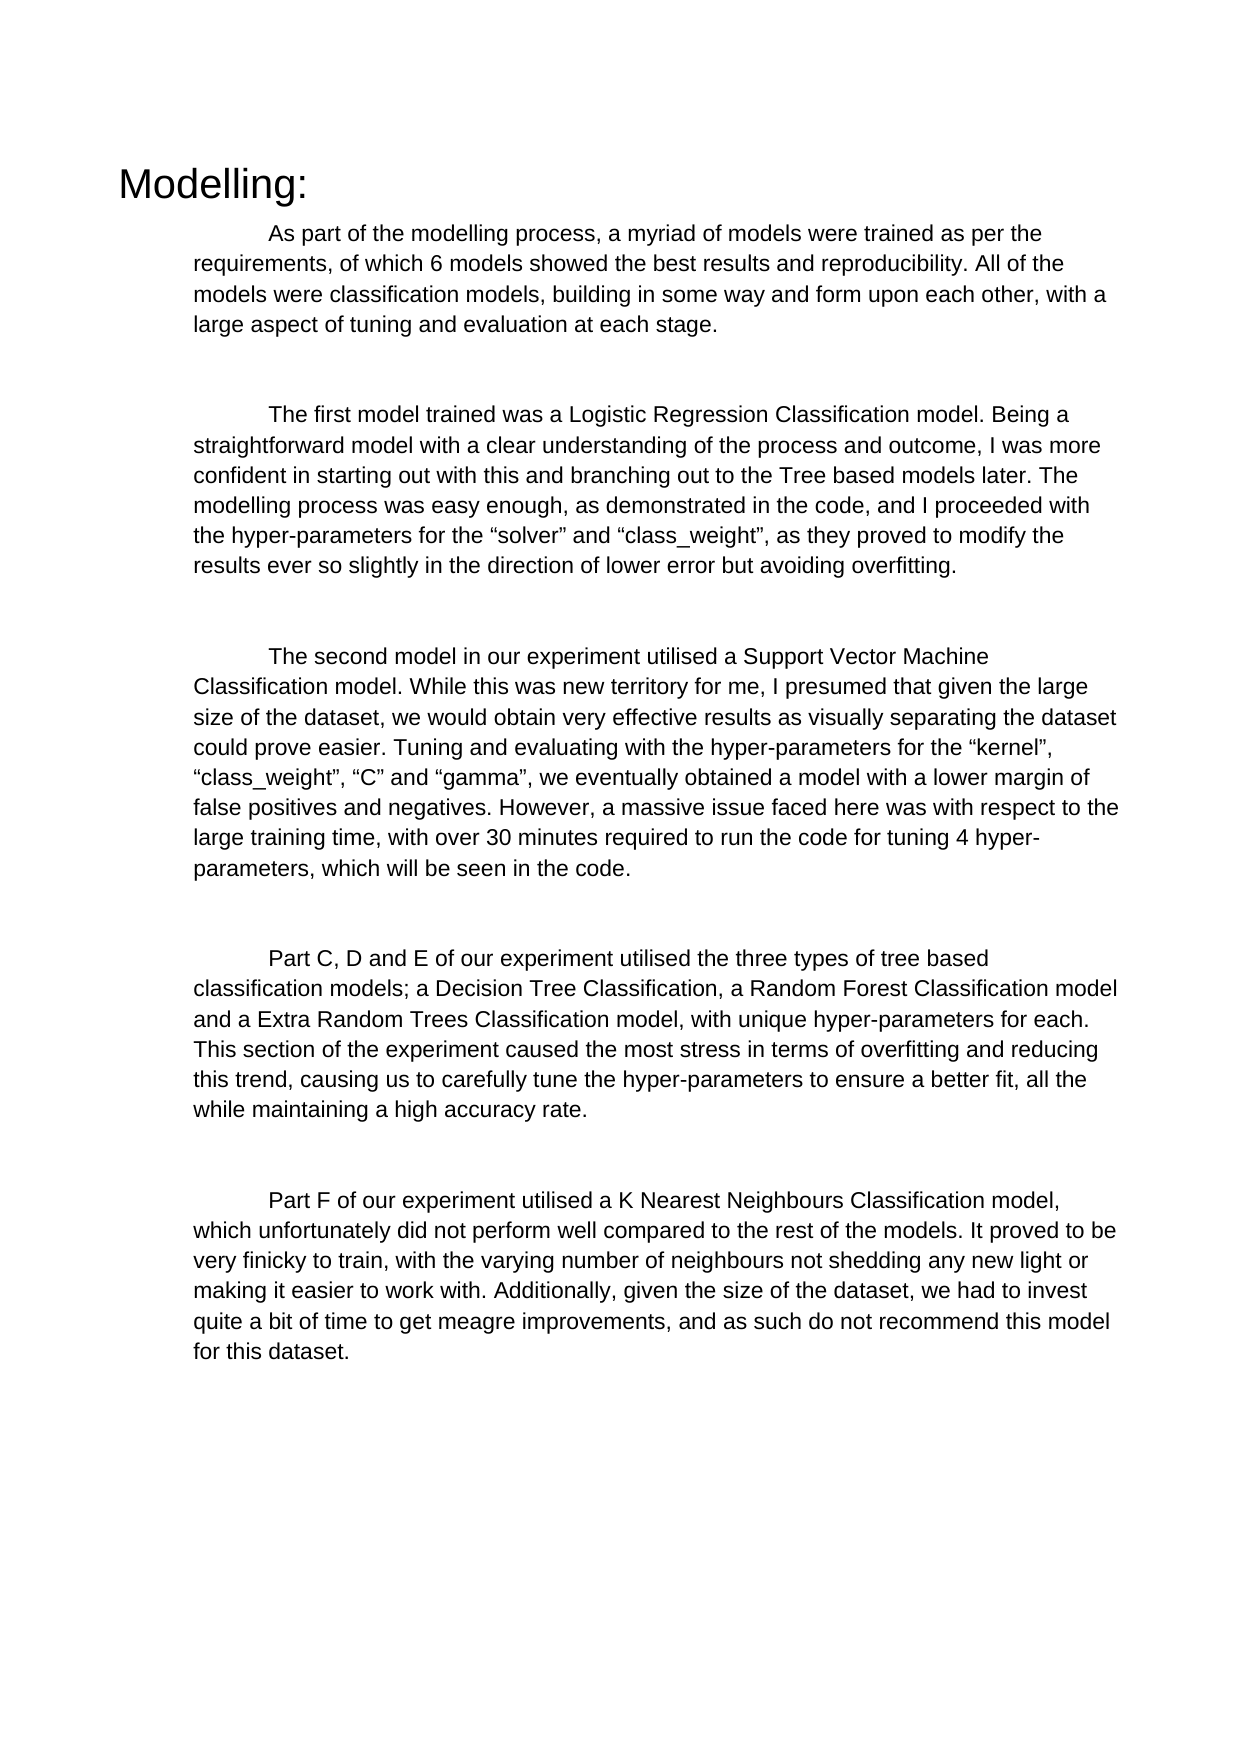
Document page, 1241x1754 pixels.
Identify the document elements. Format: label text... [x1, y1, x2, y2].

text Part F of our experiment utilised a K Nearest Neighbours Classification model, which unfortunately did not perform well compared to the rest of the models. It proved to be very finicky to train, with the varying number of neighbours not shedding any new light or making it easier to work with. Additionally, given the size of the dataset, we had to invest quite a bit of time to get meagre improvements, and as such do not recommend this model for this dataset. [193, 1187, 1122, 1364]
text The second model in our experiment utilised a Support Vector Machine Classification model. While this was new territory for me, I presumed that given the large size of the dataset, we would obtain very effective results as visually separating the dataset could prove easier. Tuning and evaluating with the hyper-parameters for the “kernel”, “class_weight”, “C” and “gamma”, we eventually obtained a model with a lower margin of false positives and negatives. However, a massive issue faced here was with respect to the large training time, with over 30 minutes required to run the code for tuning 4 hyper-parameters, which will be seen in the code. [193, 643, 1122, 881]
text The first model trained was a Logistic Regression Classification model. Being a straightforward model with a clear understanding of the process and outcome, I was more confident in starting out with this and branching out to the Tree based models later. The modelling process was easy enough, as demonstrated in the code, and I proceeded with the hyper-parameters for the “solver” and “class_weight”, as they proved to modify the results ever so slightly in the direction of lower error but avoiding overfitting. [193, 401, 1122, 579]
text Part C, D and E of our experiment utilised the three types of tree based classification models; a Decision Tree Classification, a Random Forest Classification model and a Extra Random Trees Classification model, with unique hyper-parameters for each. This section of the experiment caused the most stress in terms of overfitting and reducing this trend, causing us to carefully tune the hyper-parameters to ensure a better fit, all the while maintaining a high accuracy rate. [193, 945, 1122, 1122]
text As part of the modelling process, a myriad of models were trained as per the requirements, of which 6 models showed the best results and reproducibility. All of the models were classification models, building in some way and form upon each other, with a large aspect of tuning and evaluation at each stage. [193, 220, 1122, 337]
subtitle Modelling: [118, 160, 1122, 208]
